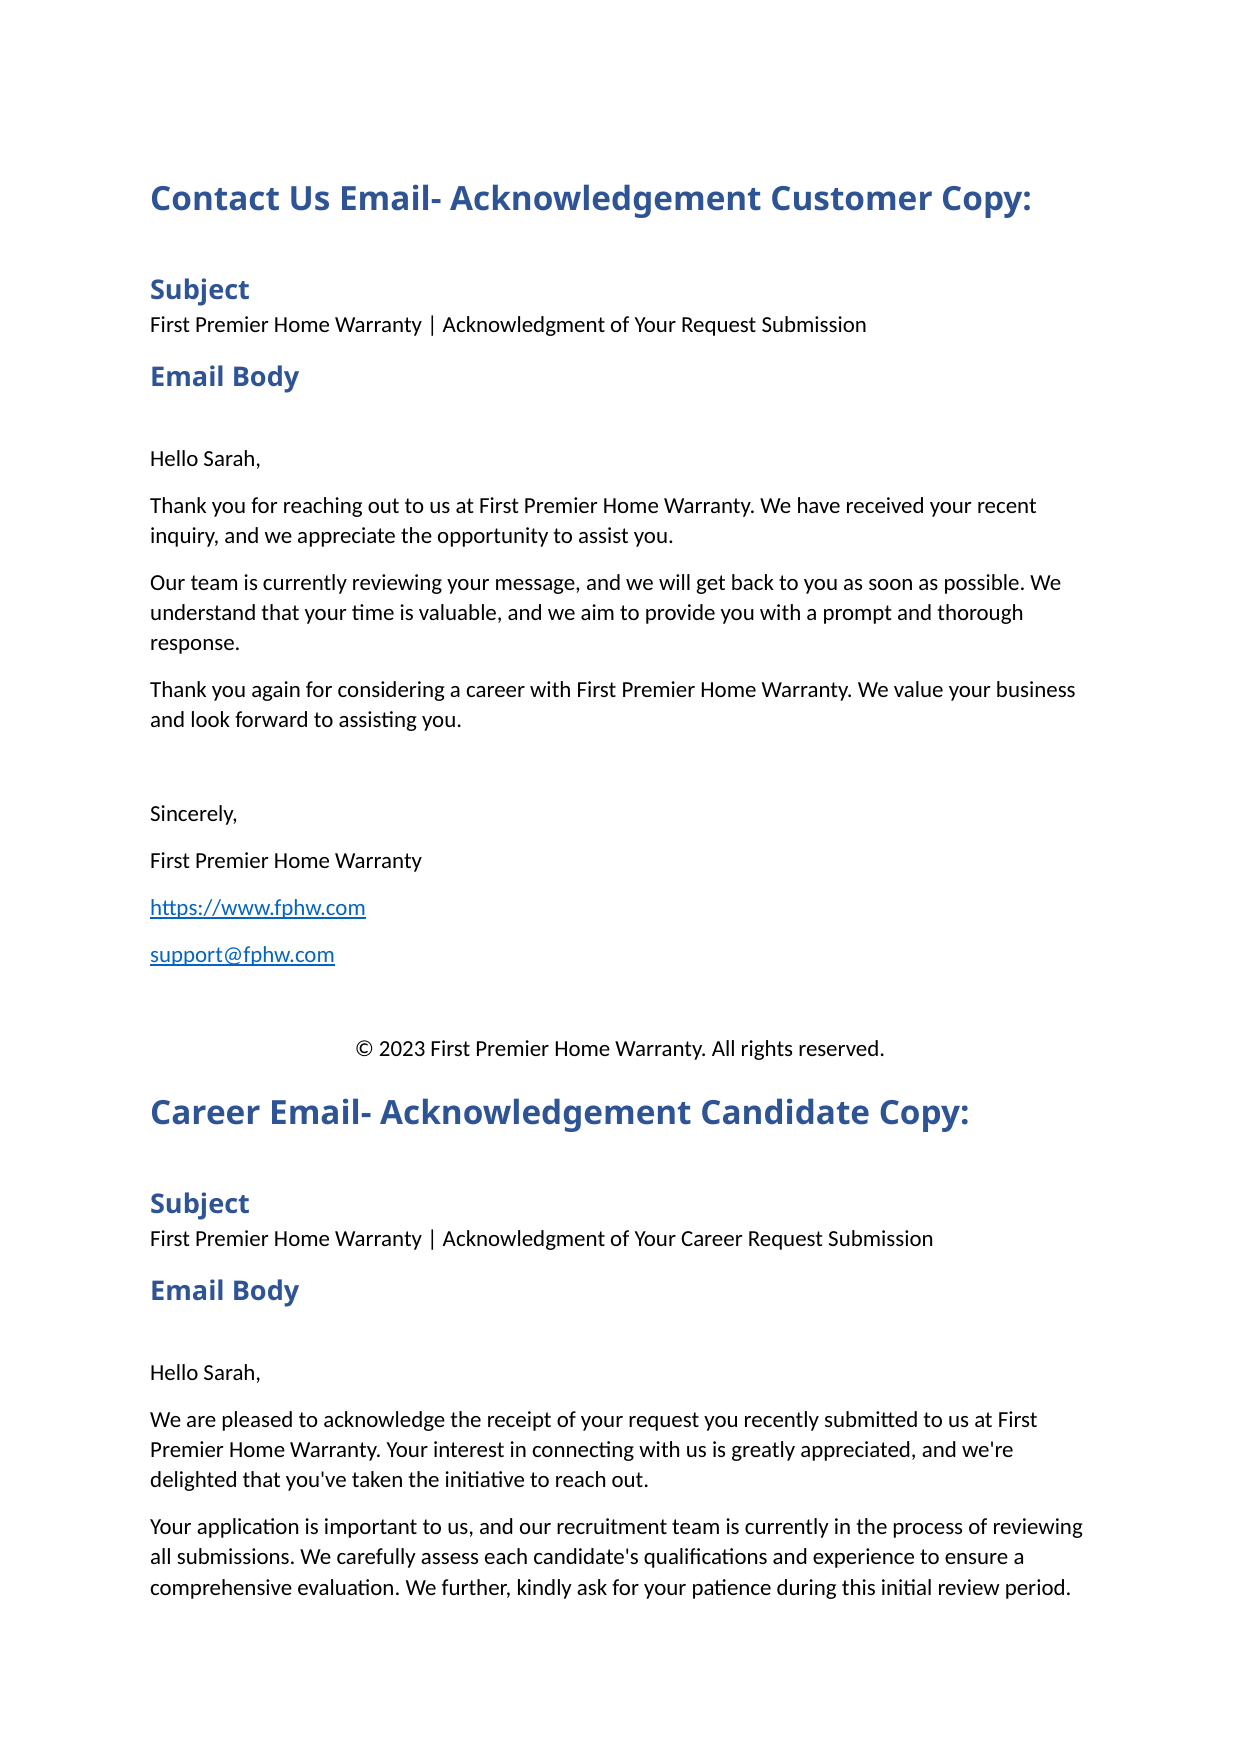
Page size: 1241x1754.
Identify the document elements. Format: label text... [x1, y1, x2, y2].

text Hello Sarah, [150, 1358, 1090, 1386]
text We are pleased to acknowledge the receipt of your request you recently submitted to us at First Premier Home Warranty. Your interest in connecting with us is greatly appreciated, and we're delighted that you've taken the initiative to reach out. [150, 1405, 1090, 1493]
text Our team is currently reviewing your message, and we will get back to you as soon as possible. We understand that your time is valuable, and we aim to provide you with a prompt and thorough response. [150, 568, 1090, 657]
subtitle Email Body [150, 357, 1090, 394]
subtitle Email Body [150, 1271, 1090, 1308]
text Thank you for reaching out to us at First Premier Home Warranty. We have received your recent inquiry, and we appreciate the opportunity to assist you. [150, 491, 1090, 549]
text https://www.fphw.com [150, 893, 1090, 921]
text First Premier Home Warranty | Acknowledgment of Your Career Request Submission [150, 1224, 1090, 1253]
text Your application is important to us, and our recruitment team is currently in the process of reviewing all submissions. We carefully assess each candidate's qualifications and experience to ensure a comprehensive evaluation. We further, kindly ask for your patience during this initial review period. [150, 1512, 1090, 1601]
text First Premier Home Warranty | Acknowledgment of Your Request Submission [150, 311, 1090, 339]
text © 2023 First Premier Home Warranty. All rights reserved. [150, 1034, 1090, 1062]
text Thank you again for considering a career with First Premier Home Warranty. We value your business and look forward to assisting you. [150, 675, 1090, 734]
subtitle Career Email- Acknowledgement Candidate Copy: [150, 1089, 1090, 1134]
text Hello Sarah, [150, 444, 1090, 472]
subtitle Subject [150, 1185, 1090, 1222]
text Sincerely, [150, 799, 1090, 827]
subtitle Contact Us Email- Acknowledgement Customer Copy: [150, 175, 1090, 220]
subtitle Subject [150, 271, 1090, 308]
text First Premier Home Warranty [150, 846, 1090, 874]
text support@fphw.com [150, 940, 1090, 968]
